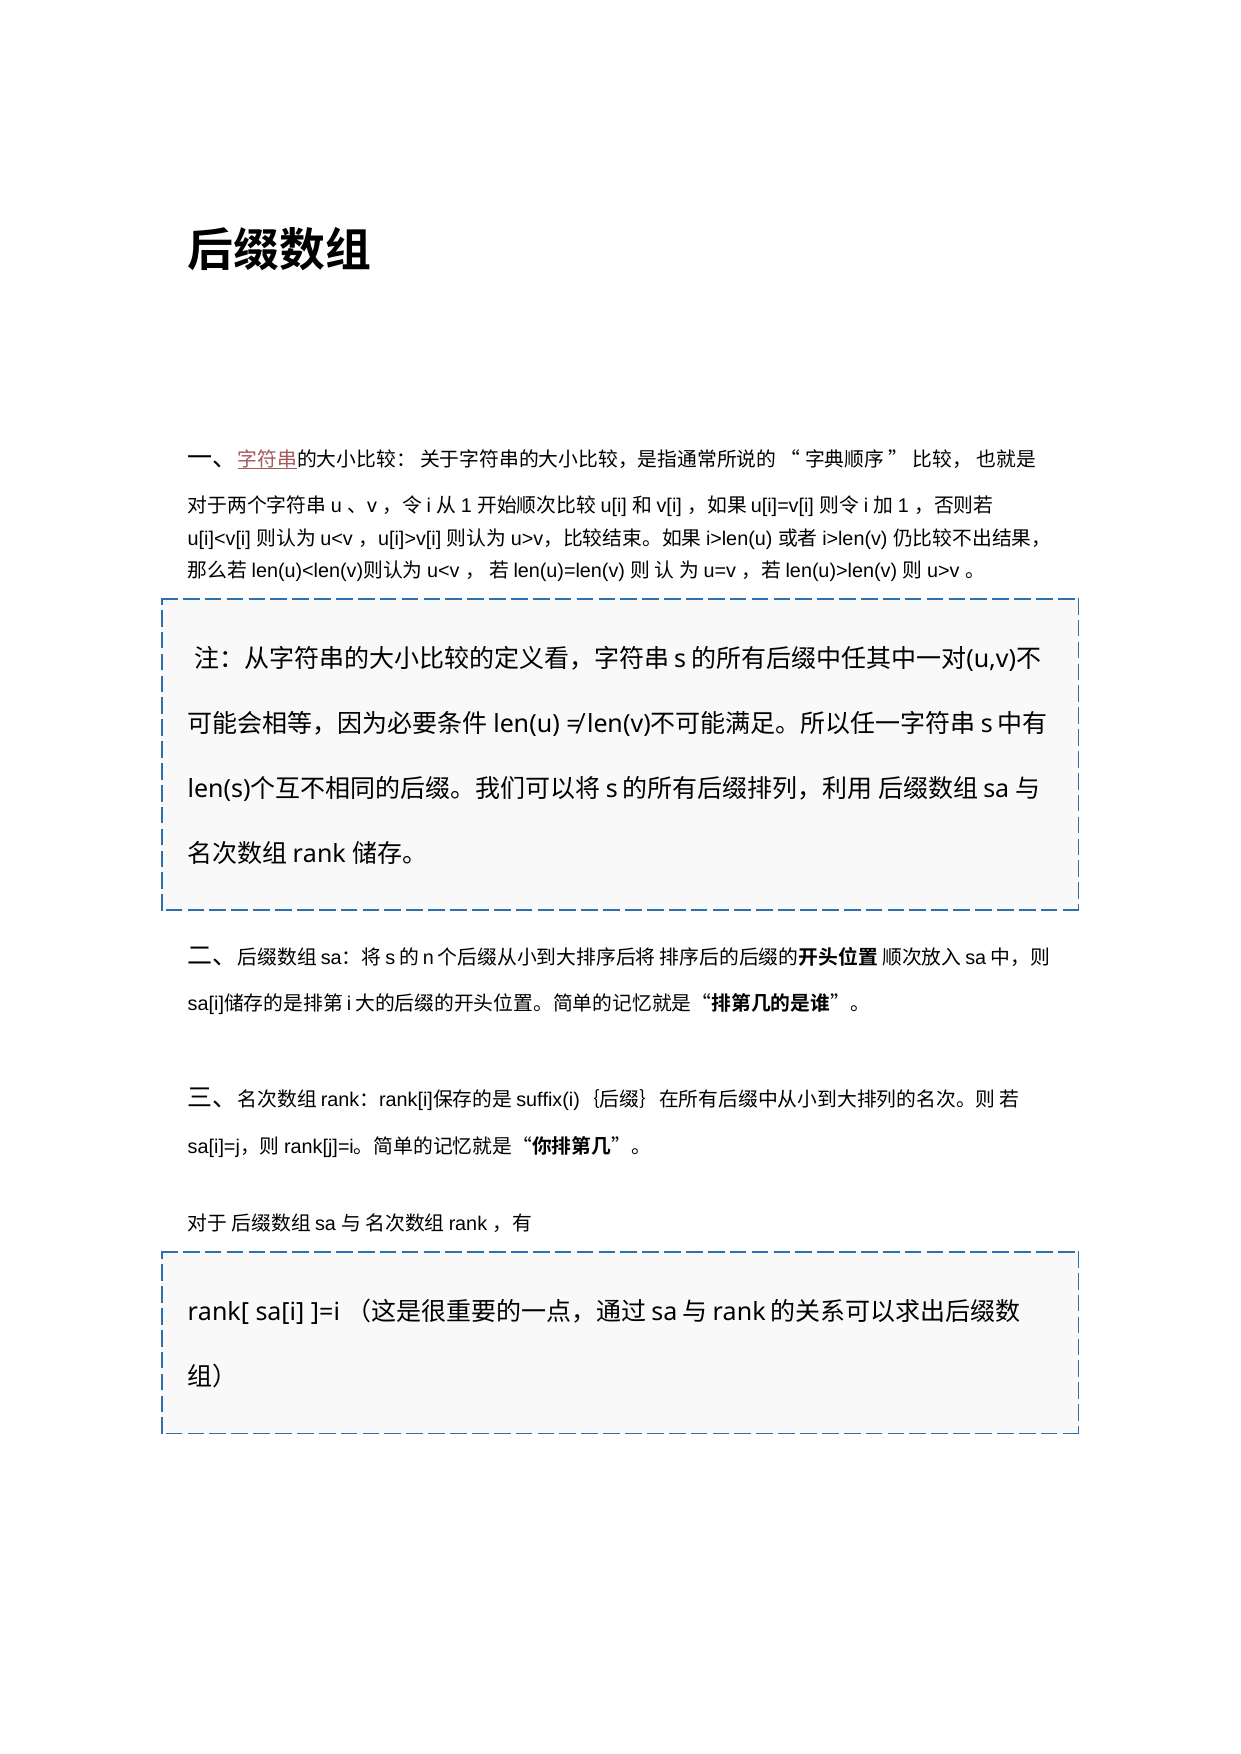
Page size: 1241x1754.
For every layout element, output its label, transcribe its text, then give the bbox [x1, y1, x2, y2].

text 对于 后缀数组sa 与 名次数组rank ，有 [187, 1173, 1053, 1238]
subtitle 后缀数组 [187, 197, 1053, 295]
text rank[ sa[i] ]=i （这是很重要的一点，通过sa与rank的关系可以求出后缀数组） [161, 1251, 1079, 1434]
text 三、名次数组rank：rank[i]保存的是suffix(i)｛后缀｝在所有后缀中从小到大排列的名次。则 若 sa[i]=j，则 rank[j]=i。简单的记忆就是“你排第几”。 [187, 1031, 1053, 1161]
text 二、后缀数组sa：将s的n个后缀从小到大排序后将 排序后的后缀的开头位置 顺次放入sa中，则sa[i]储存的是排第i大的后缀的开头位置。简单的记忆就是“排第几的是谁”。 [187, 921, 1053, 1018]
text 一、字符串的大小比较： 关于字符串的大小比较，是指通常所说的 “ 字典顺序 ” 比较， 也就是对于两个字符串 u 、v ，令 i 从 1 开始顺次比较 u[i] 和 v[i] ，如果u[i]=v[i] 则令 i 加 1 ，否则若 u[i]<v[i] 则认为 u<v ，u[i]>v[i] 则认为 u>v，比较结束。如果 i>len(u) 或者 i>len(v) 仍比较不出结果，那么若 len(u)<len(v)则认为 u<v ， 若 len(u)=len(v) 则 认 为 u=v ，若 len(u)>len(v) 则 u>v 。 [187, 423, 1053, 585]
text 注：从字符串的大小比较的定义看，字符串s的所有后缀中任其中一对(u,v)不可能会相等，因为必要条件 len(u) ≠ len(v)不可能满足。所以任一字符串s中有len(s)个互不相同的后缀。我们可以将s的所有后缀排列，利用 后缀数组sa 与 名次数组rank 储存。 [161, 598, 1079, 911]
